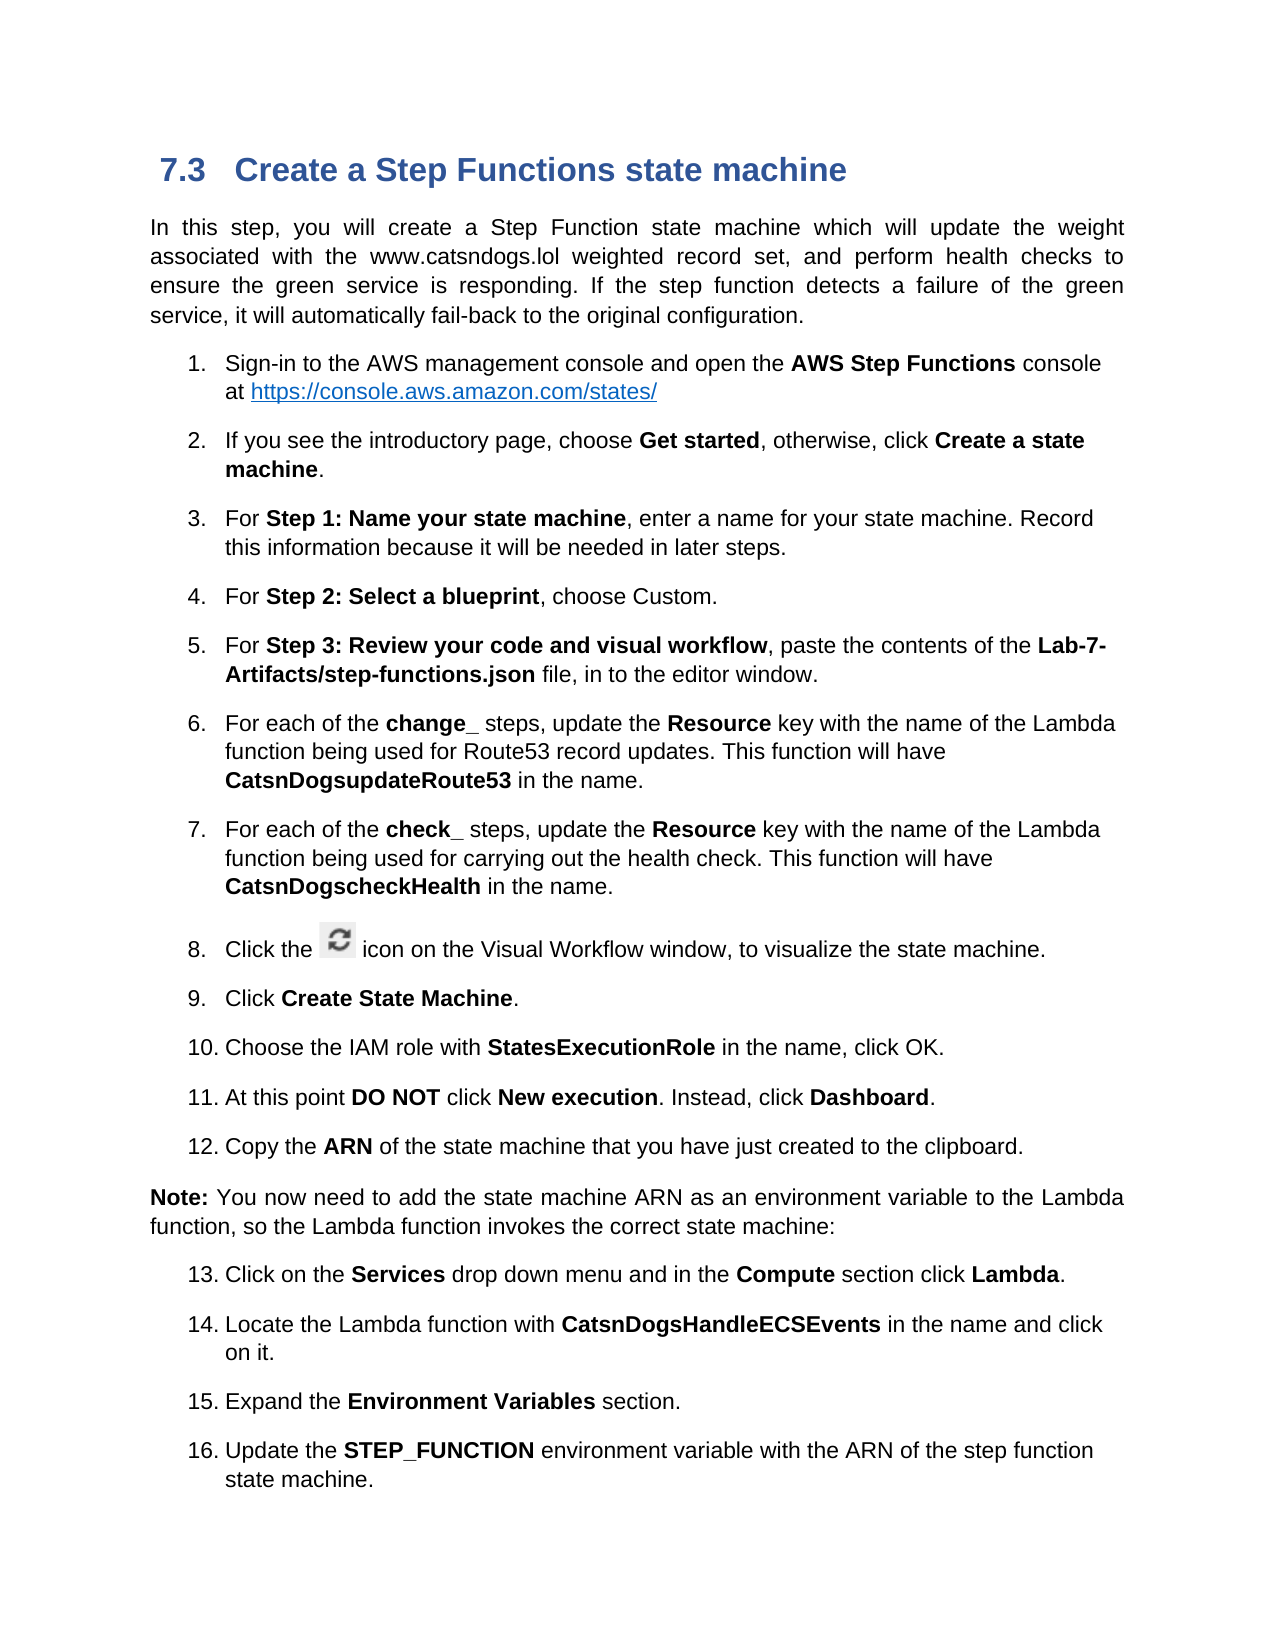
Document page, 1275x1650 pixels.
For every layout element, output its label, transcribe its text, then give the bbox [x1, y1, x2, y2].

picture [319, 922, 356, 958]
list Click the icon on the Visual Workflow window, to visualize the state machine. [187, 922, 1125, 962]
list For each of the check_ steps, update the Resource key with the name of the Lambda function being used for carrying out the health check. This function will have CatsnDogscheckHealth in the name. [187, 816, 1125, 899]
text In this step, you will create a Step Function state machine which will update the weight associated with the www.catsndogs.lol weighted record set, and perform health checks to ensure the green service is responding. If the step function detects a failure of the green service, it will automatically fail-back to the original configuration. [150, 212, 1125, 329]
list For Step 2: Select a blueprint, choose Custom. [187, 583, 1125, 609]
list At this point DO NOT click New execution. Instead, click Dashboard. [187, 1083, 1125, 1110]
list Click Create State Machine. [187, 985, 1125, 1011]
list Create a Step Functions state machine [159, 150, 1125, 188]
list Choose the IAM role with StatesExecutionRole in the name, click OK. [187, 1034, 1125, 1061]
list Click on the Services drop down menu and in the Compute section click Lambda. [187, 1261, 1125, 1288]
list Expand the Environment Variables section. [187, 1388, 1125, 1414]
list Update the STEP_FUNCTION environment variable with the ARN of the step function state machine. [187, 1437, 1125, 1492]
list Copy the ARN of the state machine that you have just created to the clipboard. [187, 1133, 1125, 1159]
text Note: You now need to add the state machine ARN as an environment variable to the Lambda function, so the Lambda function invokes the correct state machine: [150, 1182, 1125, 1240]
list Locate the Lambda function with CatsnDogsHandleECSEvents in the name and click on it. [187, 1311, 1125, 1365]
list For each of the change_ steps, update the Resource key with the name of the Lambda function being used for Route53 record updates. This function will have CatsnDogsupdateRoute53 in the name. [187, 710, 1125, 793]
list For Step 1: Name your state machine, enter a name for your state machine. Record this information because it will be needed in later steps. [187, 505, 1125, 560]
list If you see the introductory page, choose Get started, otherwise, click Create a state machine. [187, 427, 1125, 482]
list For Step 3: Review your code and visual workflow, paste the contents of the Lab-7-Artifacts/step-functions.json file, in to the editor window. [187, 632, 1125, 687]
list Sign-in to the AWS management console and open the AWS Step Functions console at https://console.aws.amazon.com/states/ [187, 350, 1125, 404]
